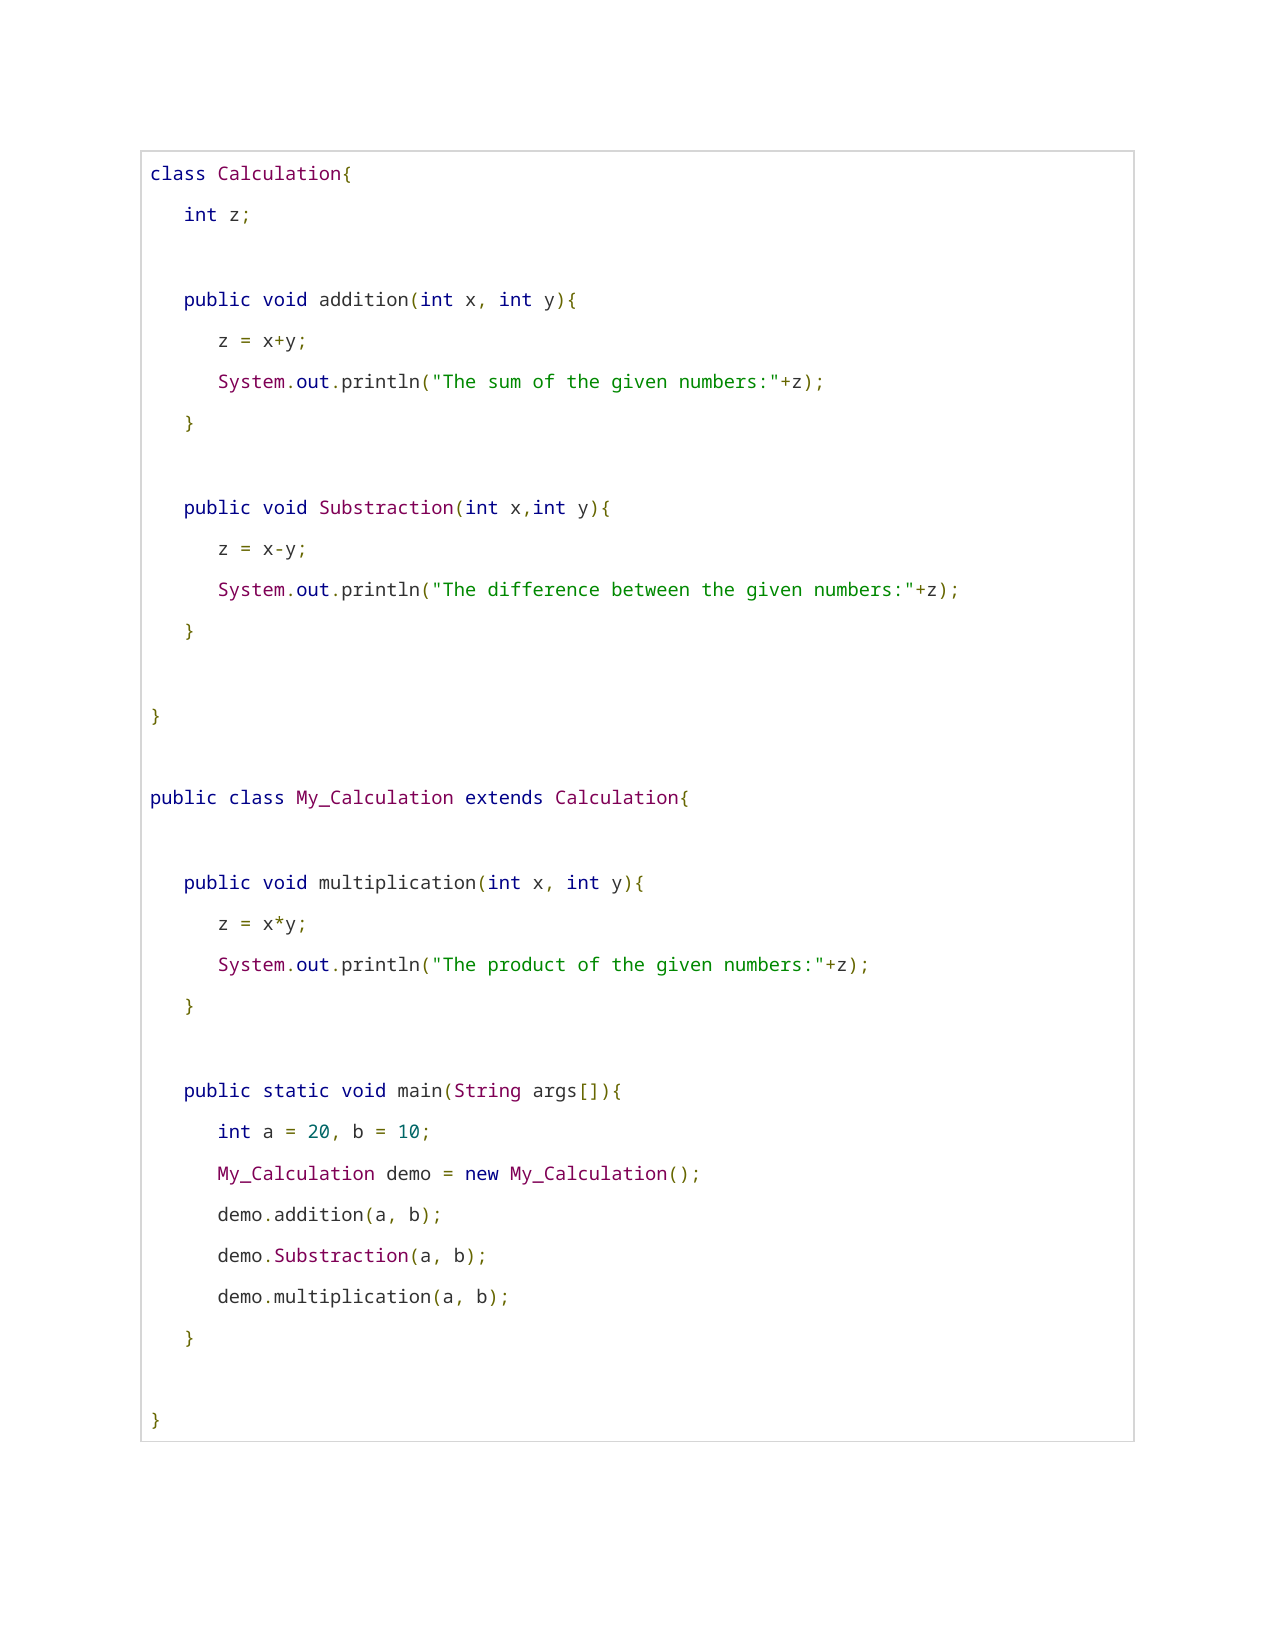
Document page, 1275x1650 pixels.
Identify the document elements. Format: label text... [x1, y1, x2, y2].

text } [142, 983, 1133, 1018]
text My_Calculation demo = new My_Calculation(); [142, 1150, 1133, 1185]
text demo.multiplication(a, b); [142, 1273, 1133, 1309]
text public void multiplication(int x, int y){ [142, 859, 1133, 895]
text } [142, 1314, 1133, 1350]
text System.out.println("The difference between the given numbers:"+z); [142, 566, 1133, 602]
text demo.addition(a, b); [142, 1191, 1133, 1227]
text } [142, 692, 1133, 728]
text z = x-y; [142, 525, 1133, 561]
text class Calculation{ [142, 152, 1133, 185]
text public static void main(String args[]){ [142, 1068, 1133, 1103]
text System.out.println("The sum of the given numbers:"+z); [142, 358, 1133, 394]
text } [142, 399, 1133, 435]
text z = x*y; [142, 901, 1133, 936]
text int z; [142, 191, 1133, 227]
text public void addition(int x, int y){ [142, 276, 1133, 311]
text demo.Substraction(a, b); [142, 1232, 1133, 1268]
text public void Substraction(int x,int y){ [142, 484, 1133, 519]
text int a = 20, b = 10; [142, 1109, 1133, 1144]
text public class My_Calculation extends Calculation{ [142, 775, 1133, 810]
text z = x+y; [142, 317, 1133, 352]
text } [142, 1397, 1133, 1441]
text } [142, 608, 1133, 643]
text System.out.println("The product of the given numbers:"+z); [142, 942, 1133, 977]
